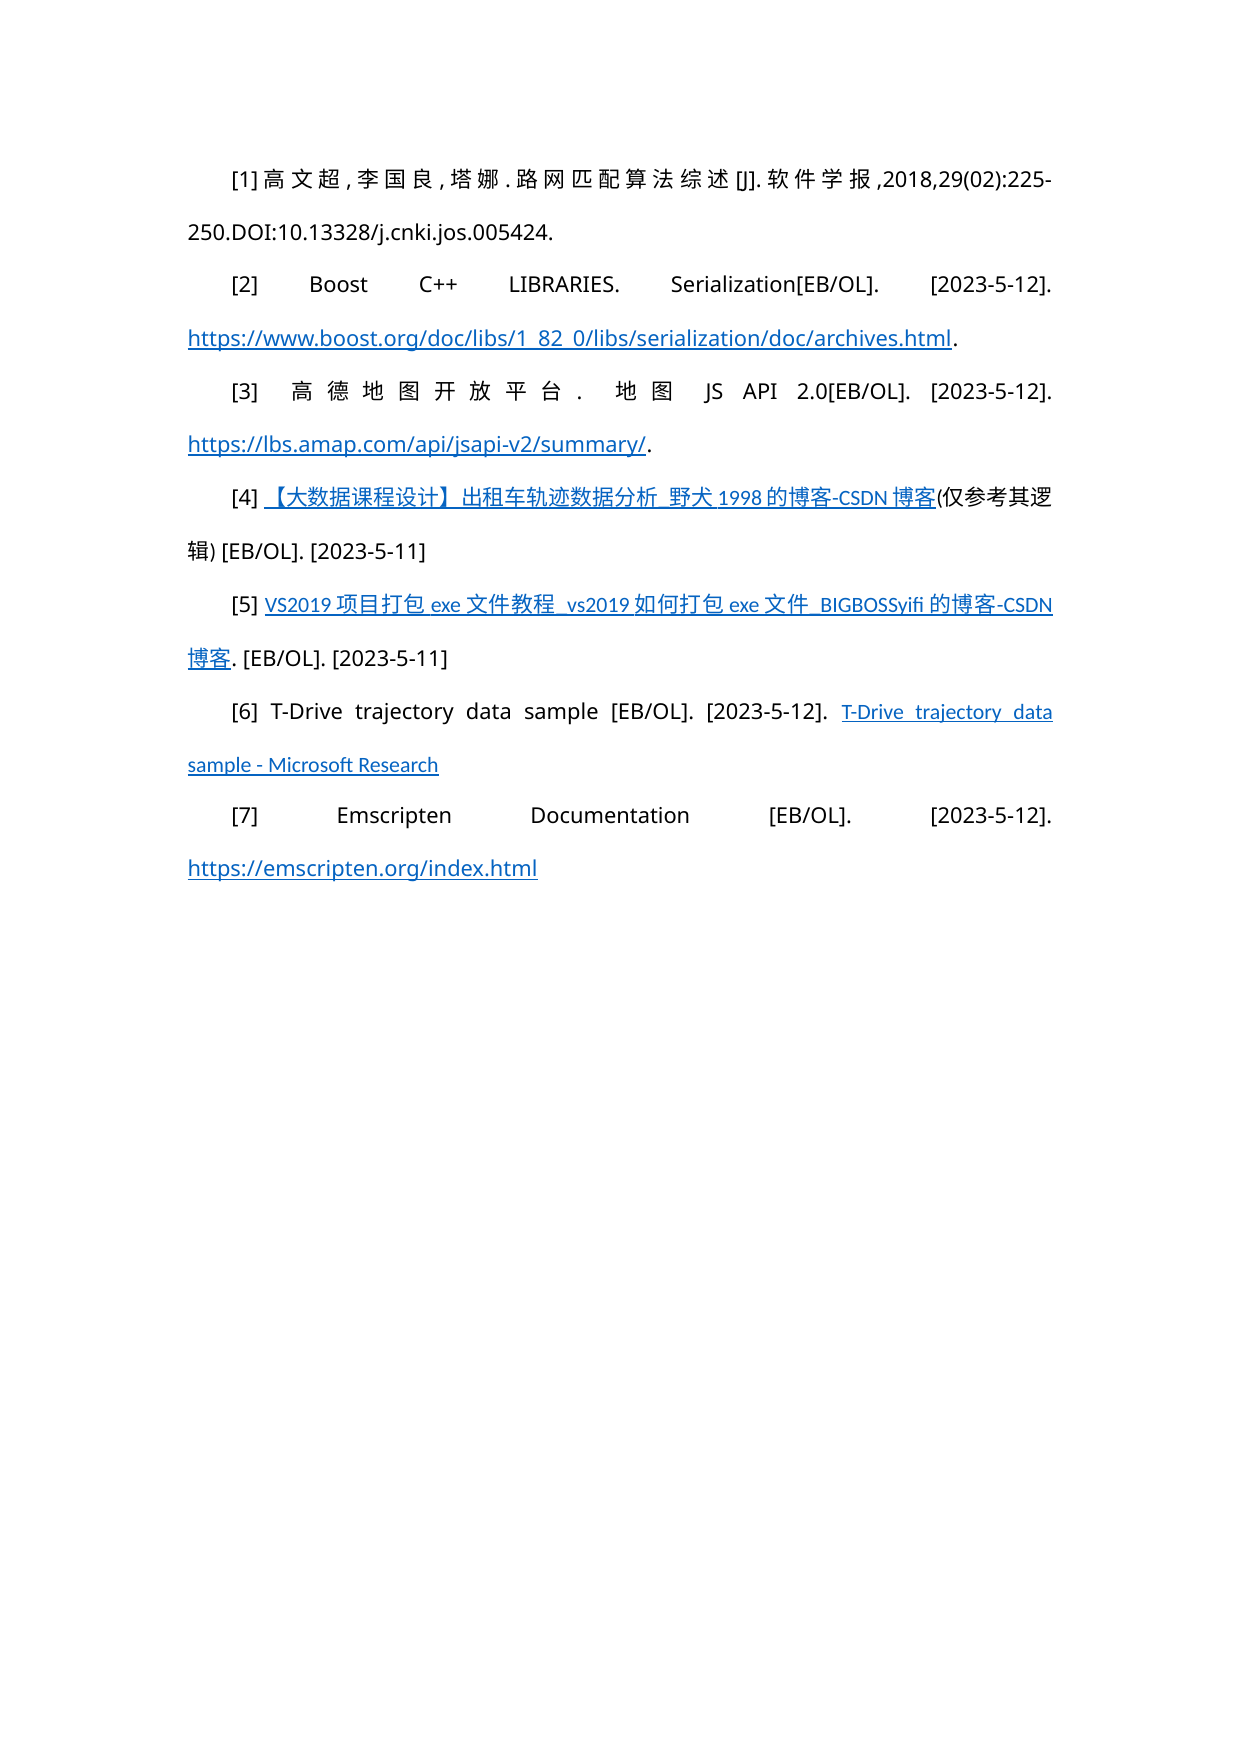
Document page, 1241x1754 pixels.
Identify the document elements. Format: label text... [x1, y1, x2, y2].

text [5] VS2019项目打包exe文件教程_vs2019如何打包exe文件_BIGBOSSyifi的博客-CSDN博客. [EB/OL]. [2023-5-11] [187, 587, 1053, 673]
text [6] T-Drive trajectory data sample [EB/OL]. [2023-5-12]. T-Drive trajectory data sample - Microsoft Research [187, 694, 1053, 781]
text [7] Emscripten Documentation [EB/OL]. [2023-5-12]. https://emscripten.org/index.html [187, 798, 1053, 884]
text [3] 高德地图开放平台. 地图 JS API 2.0[EB/OL]. [2023-5-12]. https://lbs.amap.com/api/jsapi-v2/summary/. [187, 374, 1053, 460]
text [4] 【大数据课程设计】出租车轨迹数据分析_野犬1998的博客-CSDN博客(仅参考其逻辑) [EB/OL]. [2023-5-11] [187, 480, 1053, 566]
text [2] Boost C++ LIBRARIES. Serialization[EB/OL]. [2023-5-12]. https://www.boost.org/doc/libs/1_82_0/libs/serialization/doc/archives.html. [187, 268, 1053, 354]
text [1]高文超,李国良,塔娜.路网匹配算法综述[J].软件学报,2018,29(02):225-250.DOI:10.13328/j.cnki.jos.005424. [187, 162, 1053, 248]
